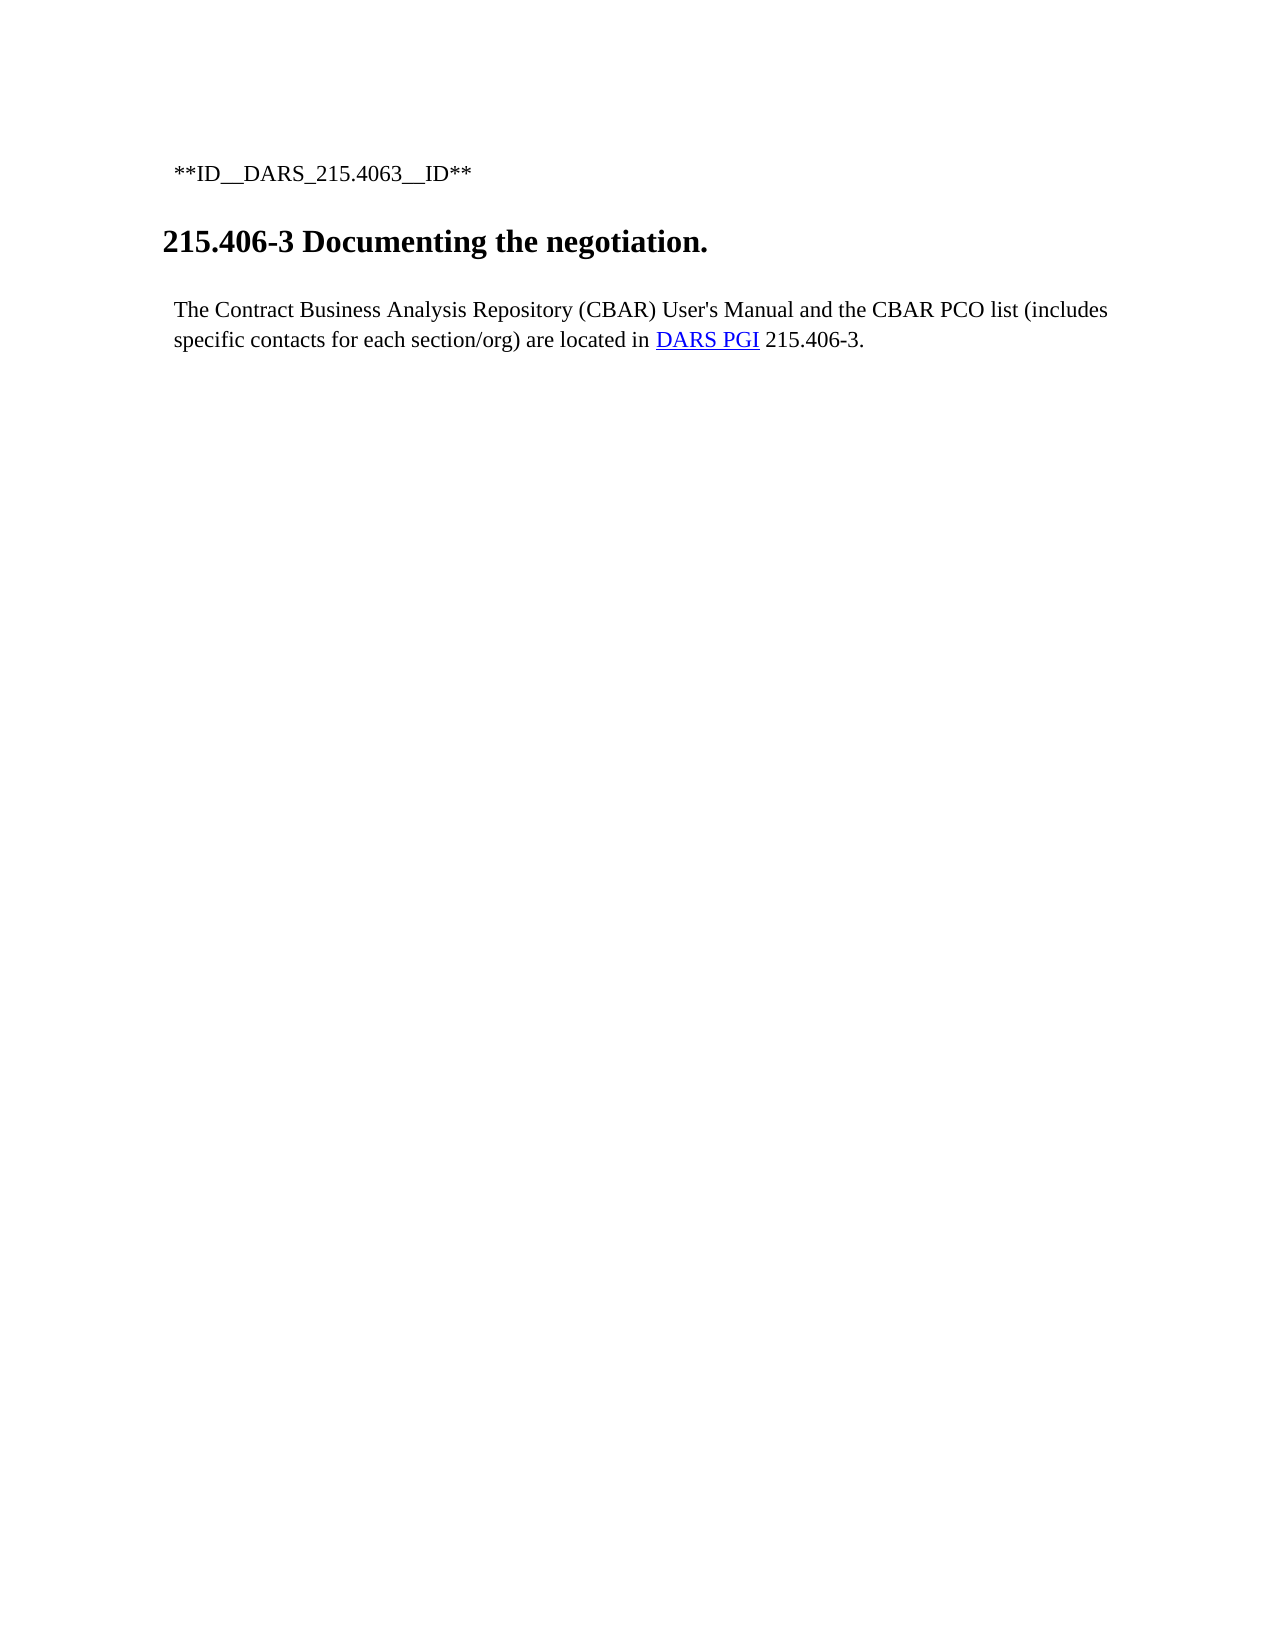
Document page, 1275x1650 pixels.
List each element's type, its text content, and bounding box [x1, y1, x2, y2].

subtitle 215.406-3 Documenting the negotiation. [162, 222, 1125, 259]
text The Contract Business Analysis Repository (CBAR) User's Manual and the CBAR PCO list (includes specific contacts for each section/org) are located in DARS PGI 215.406-3. [163, 285, 1135, 363]
text **ID__DARS_215.4063__ID** [163, 150, 1135, 197]
